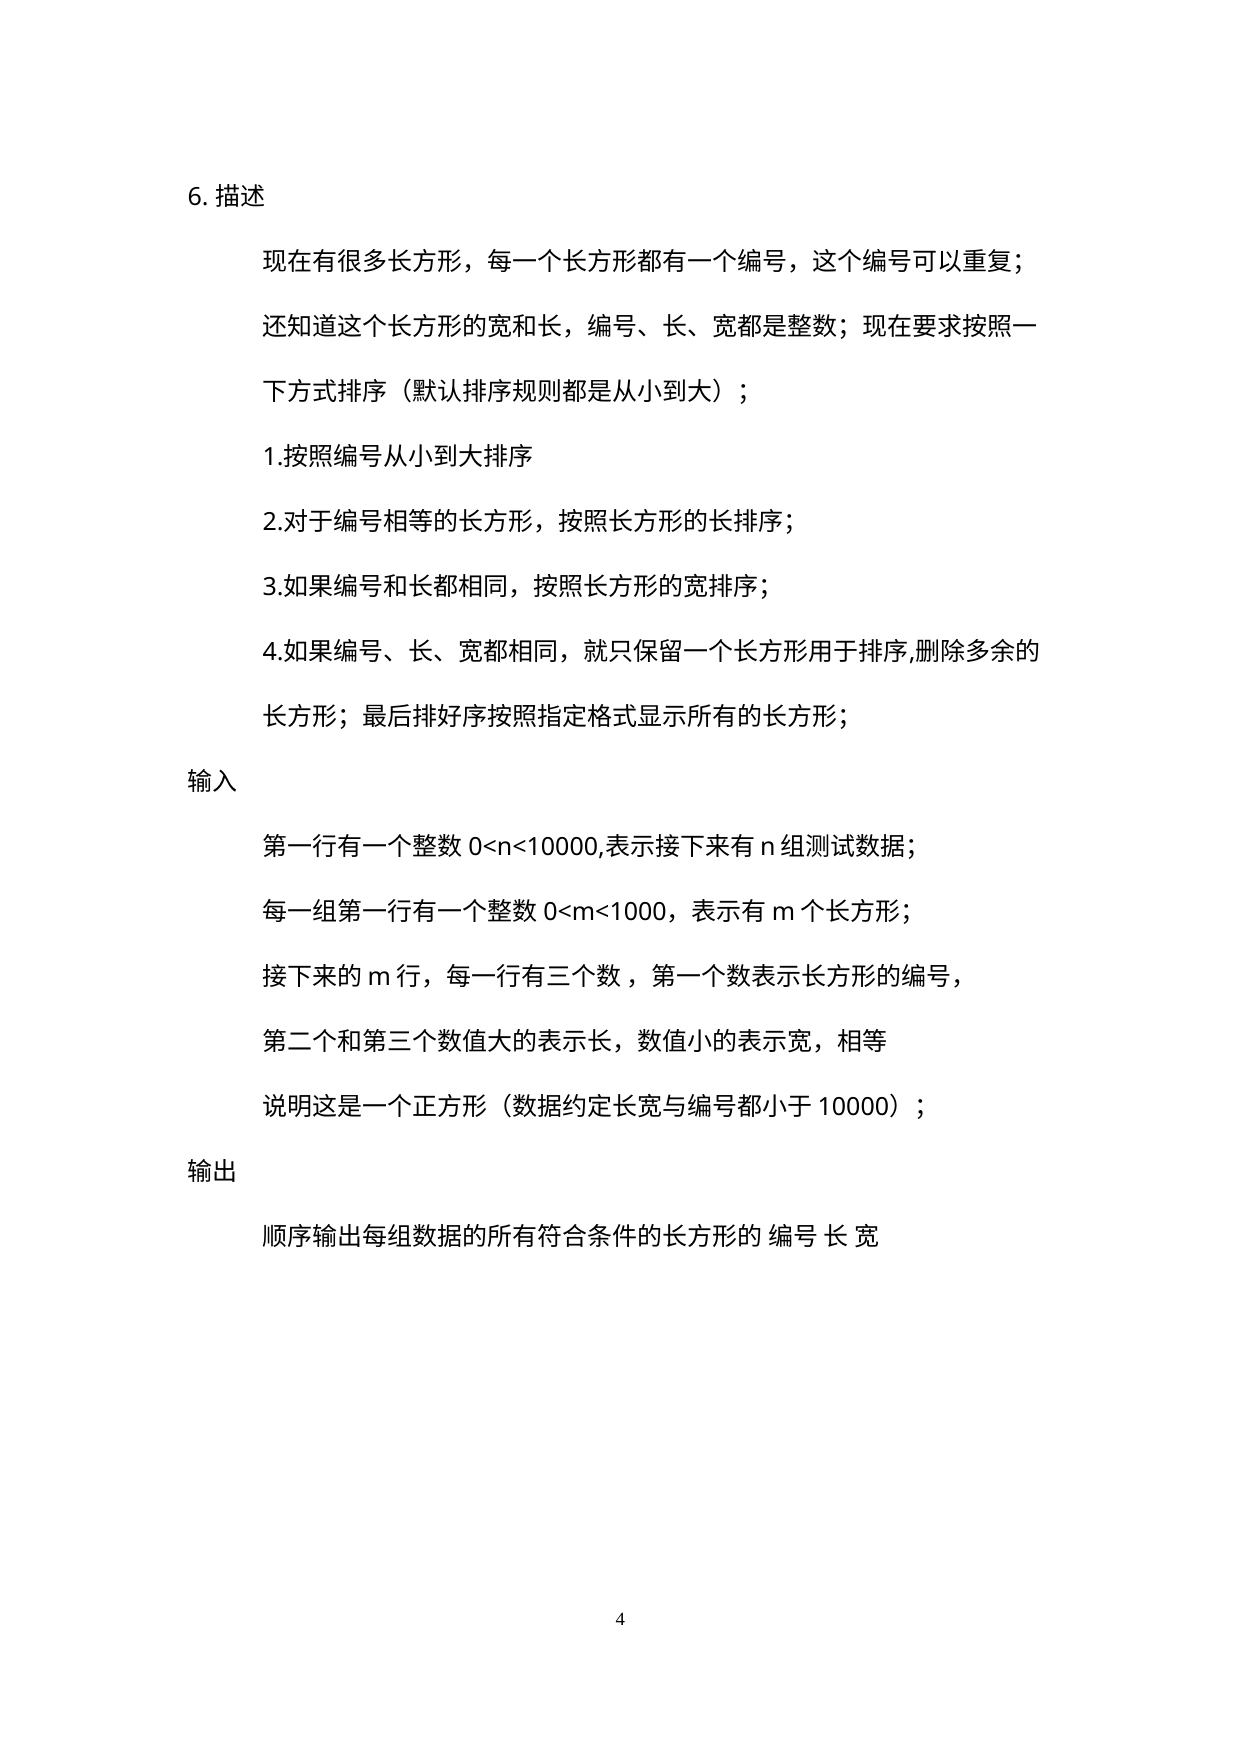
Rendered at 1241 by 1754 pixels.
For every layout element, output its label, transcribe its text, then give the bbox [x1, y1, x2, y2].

text 顺序输出每组数据的所有符合条件的长方形的 编号 长 宽 [262, 1202, 1053, 1267]
text 现在有很多长方形，每一个长方形都有一个编号，这个编号可以重复；还知道这个长方形的宽和长，编号、长、宽都是整数；现在要求按照一下方式排序（默认排序规则都是从小到大）； 1.按照编号从小到大排序 2.对于编号相等的长方形，按照长方形的长排序； 3.如果编号和长都相同，按照长方形的宽排序； 4.如果编号、长、宽都相同，就只保留一个长方形用于排序,删除多余的长方形；最后排好序按照指定格式显示所有的长方形； [262, 227, 1053, 747]
text 第一行有一个整数 0<n<10000,表示接下来有n组测试数据； 每一组第一行有一个整数 0<m<1000，表示有m个长方形； 接下来的m行，每一行有三个数 ，第一个数表示长方形的编号， 第二个和第三个数值大的表示长，数值小的表示宽，相等 说明这是一个正方形（数据约定长宽与编号都小于10000）； [262, 812, 1053, 1137]
text 输出 [187, 1137, 1053, 1202]
text 6. 描述 [187, 162, 1053, 227]
text 输入 [187, 747, 1053, 812]
